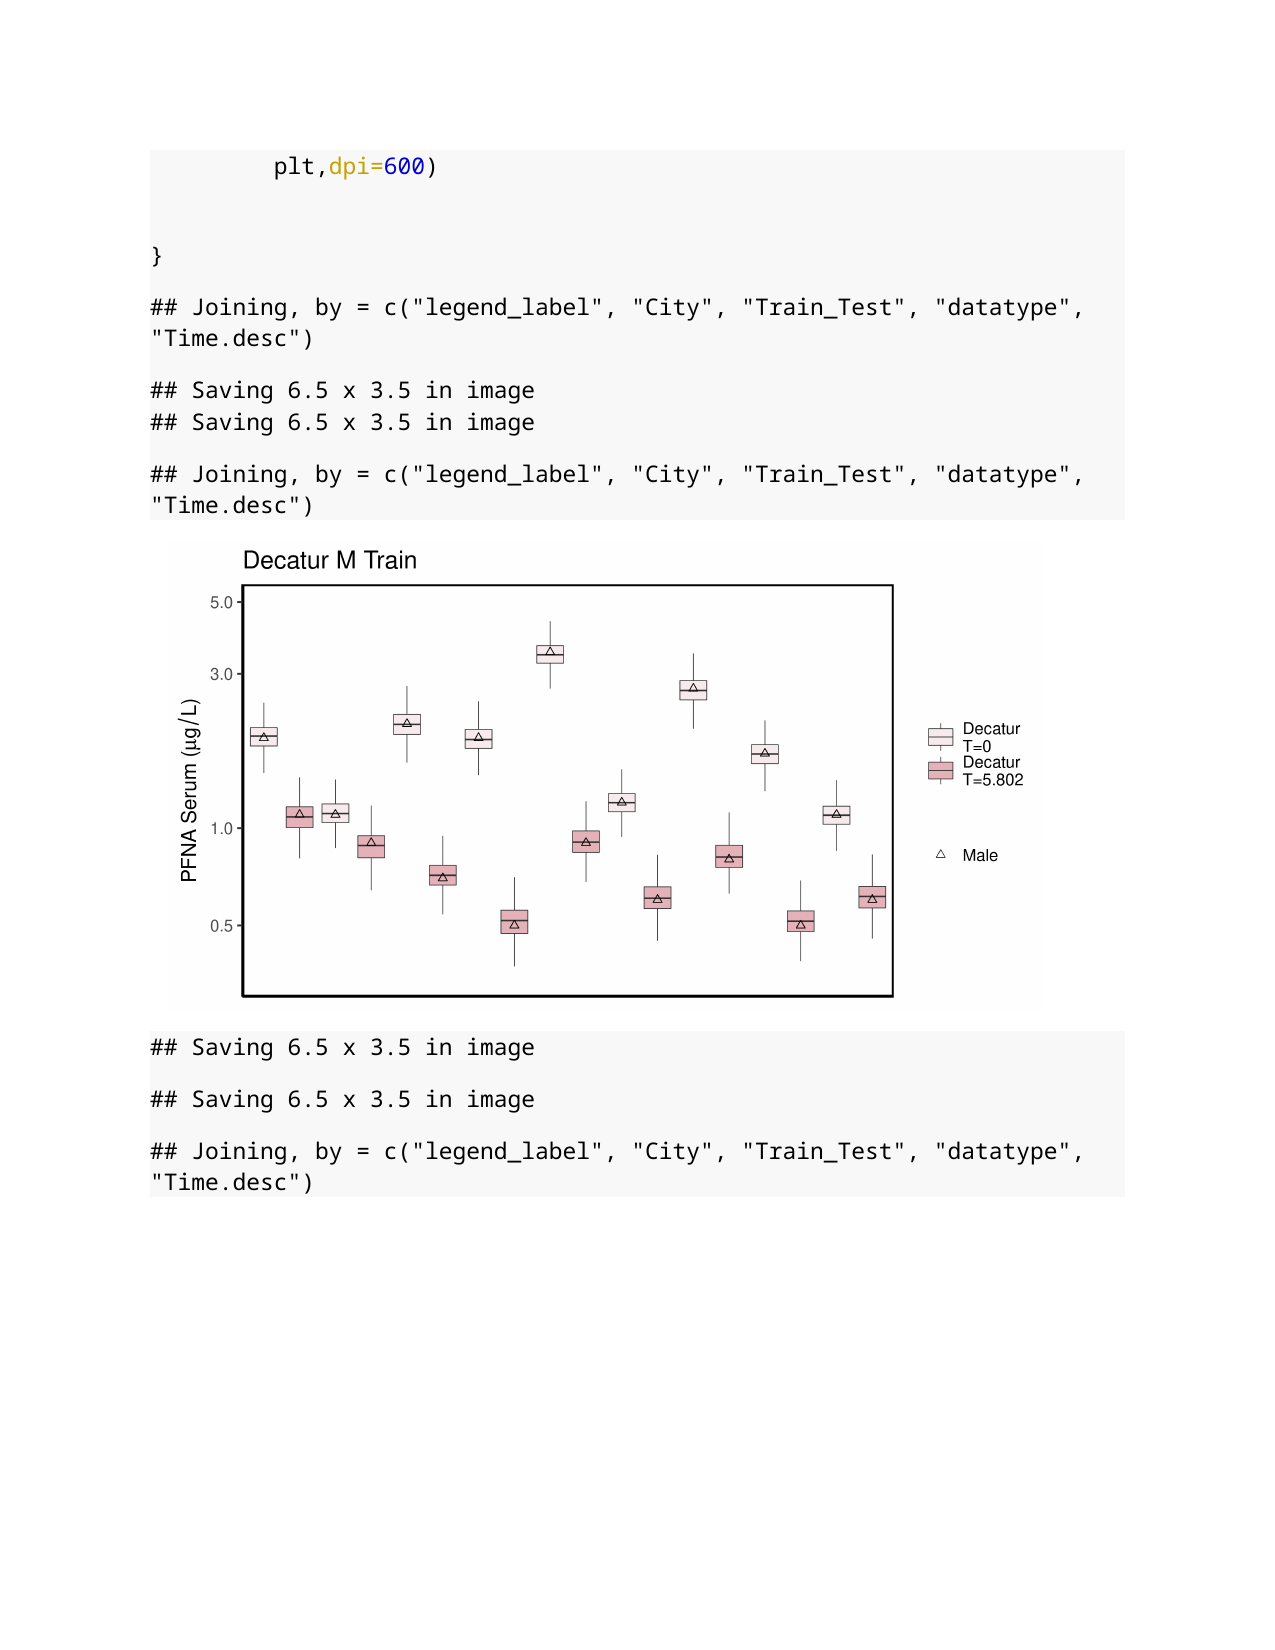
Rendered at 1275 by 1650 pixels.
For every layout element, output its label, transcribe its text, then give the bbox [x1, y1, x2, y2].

text ## Joining, by = c("legend_label", "City", "Train_Test", "datatype", "Time.desc") [150, 1135, 1125, 1197]
text ## Saving 6.5 x 3.5 in image ## Saving 6.5 x 3.5 in image [150, 374, 1125, 437]
text ## Saving 6.5 x 3.5 in image [150, 1031, 1125, 1062]
text ## Joining, by = c("legend_label", "City", "Train_Test", "datatype", "Time.desc") [150, 291, 1125, 353]
text ## Joining, by = c("legend_label", "City", "Train_Test", "datatype", "Time.desc") [150, 457, 1125, 520]
text ## Saving 6.5 x 3.5 in image [150, 1083, 1125, 1114]
picture [168, 540, 1044, 1012]
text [150, 150, 1125, 270]
